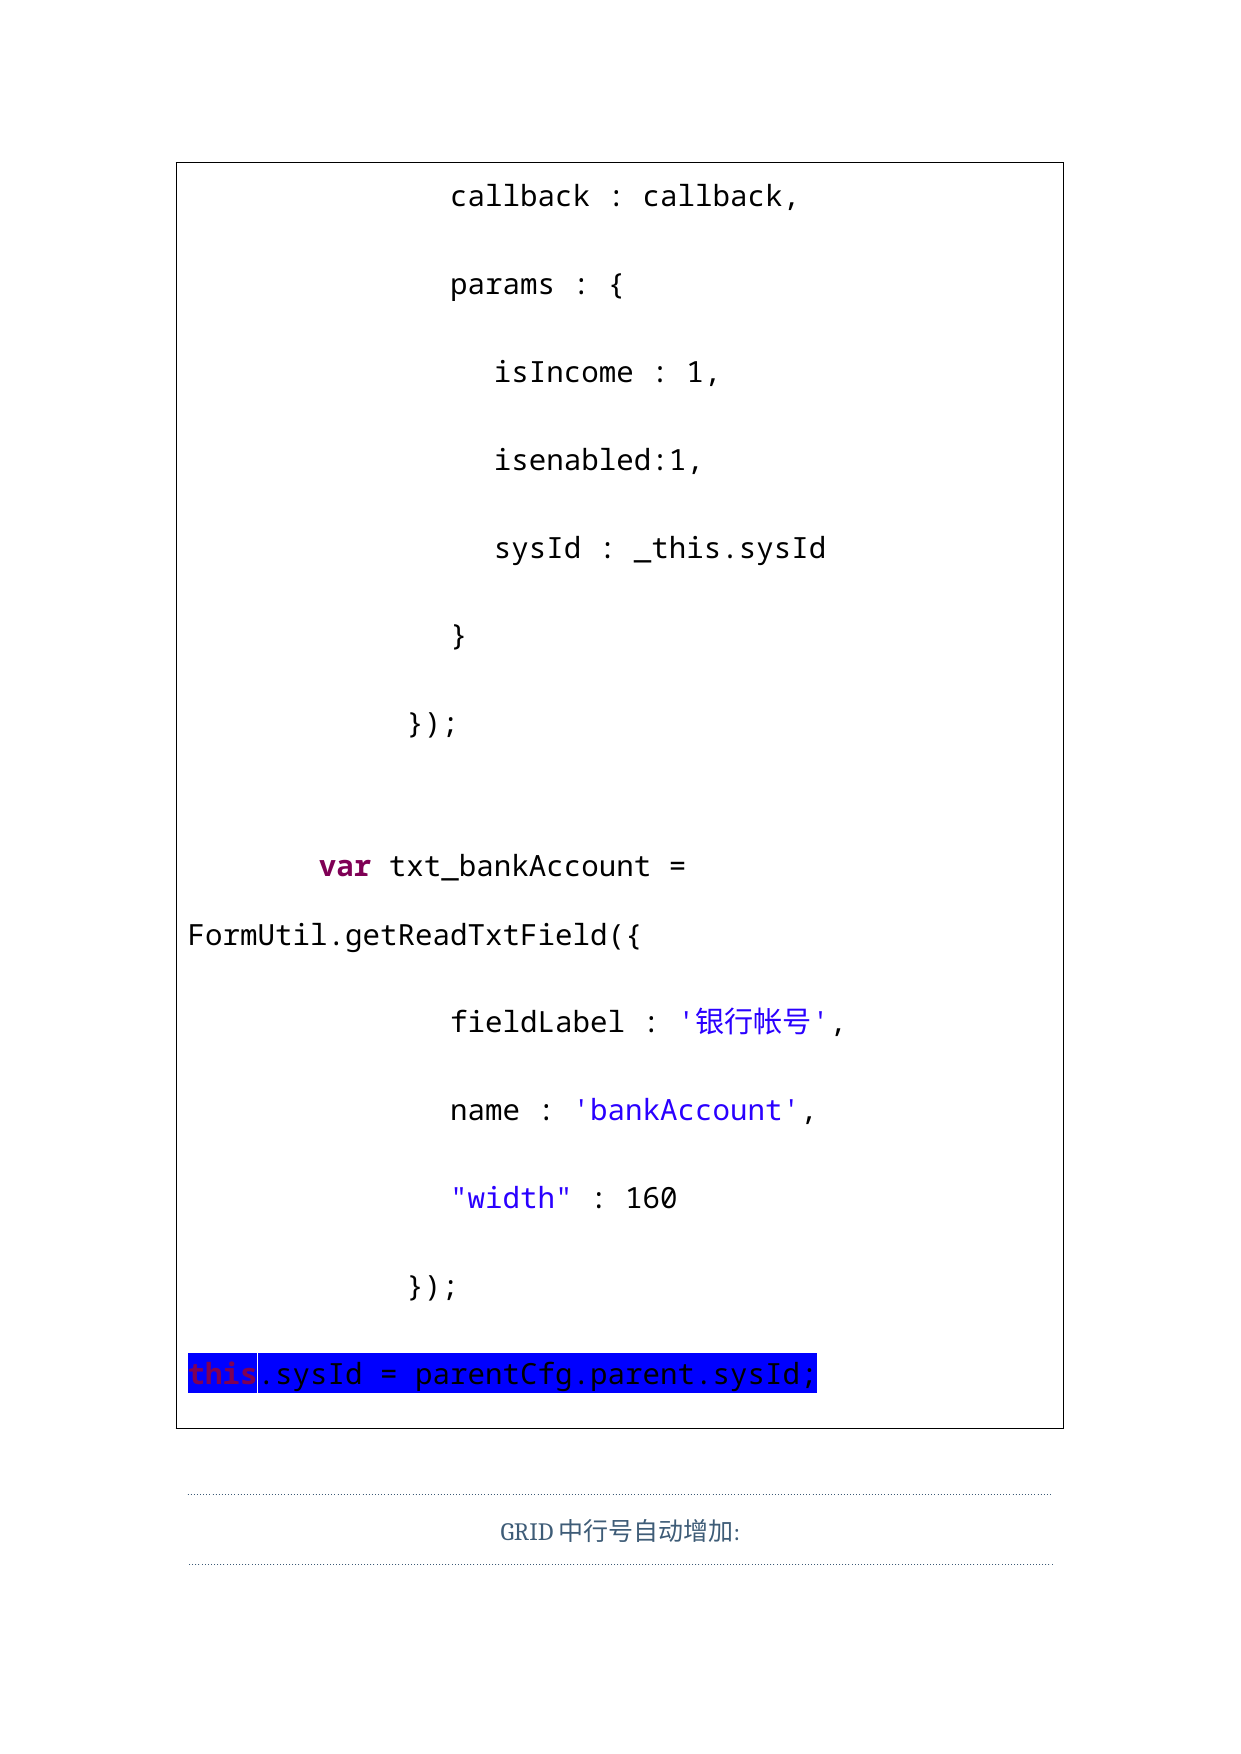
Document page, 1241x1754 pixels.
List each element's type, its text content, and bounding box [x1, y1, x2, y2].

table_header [177, 163, 1063, 1427]
subtitle Grid中行号自动增加: [187, 1493, 1053, 1565]
